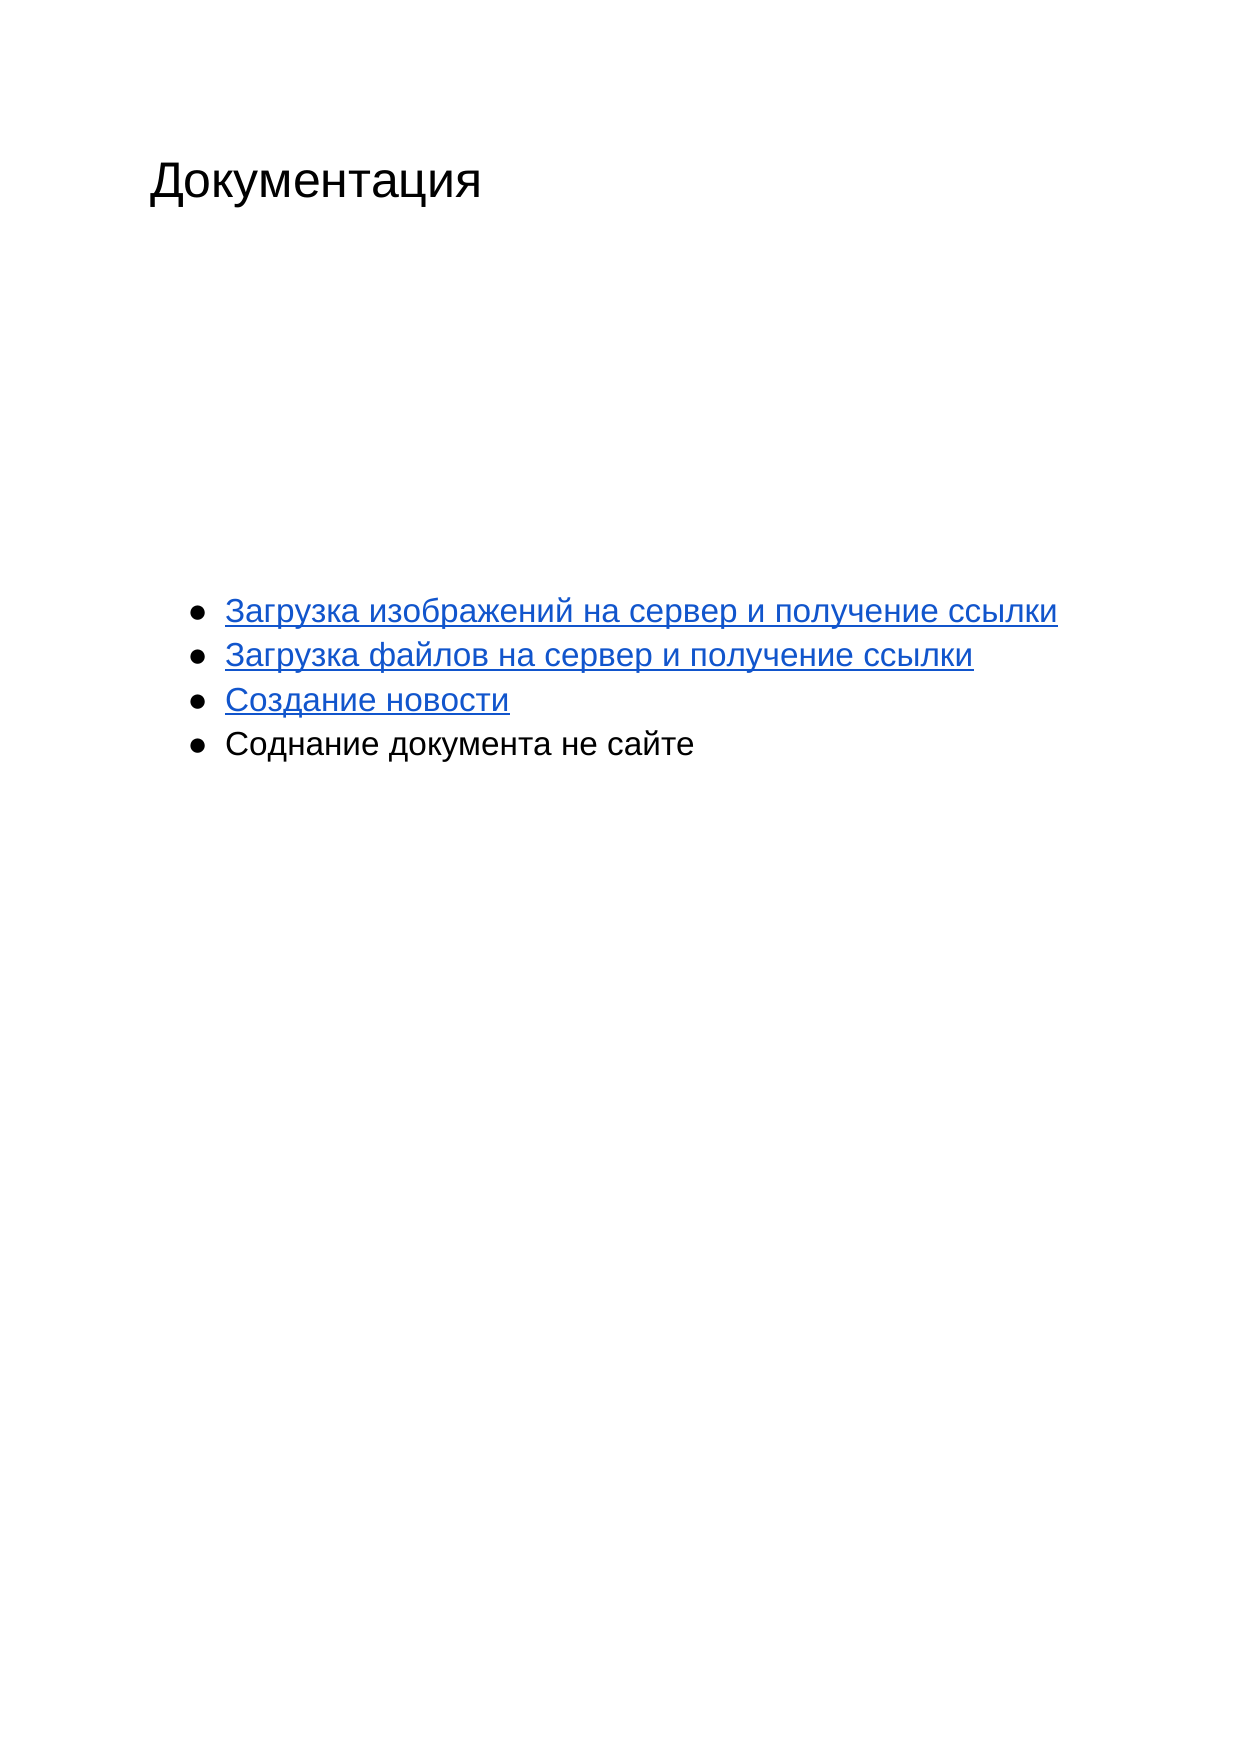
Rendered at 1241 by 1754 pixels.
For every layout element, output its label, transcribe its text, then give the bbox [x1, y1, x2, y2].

text Документация [150, 150, 1090, 207]
list Загрузка изображений на сервер и получение ссылки [187, 591, 1090, 630]
list Создание новости [187, 679, 1090, 718]
list Соднание документа не сайте [187, 724, 1090, 762]
list Загрузка файлов на сервер и получение ссылки [187, 635, 1090, 674]
